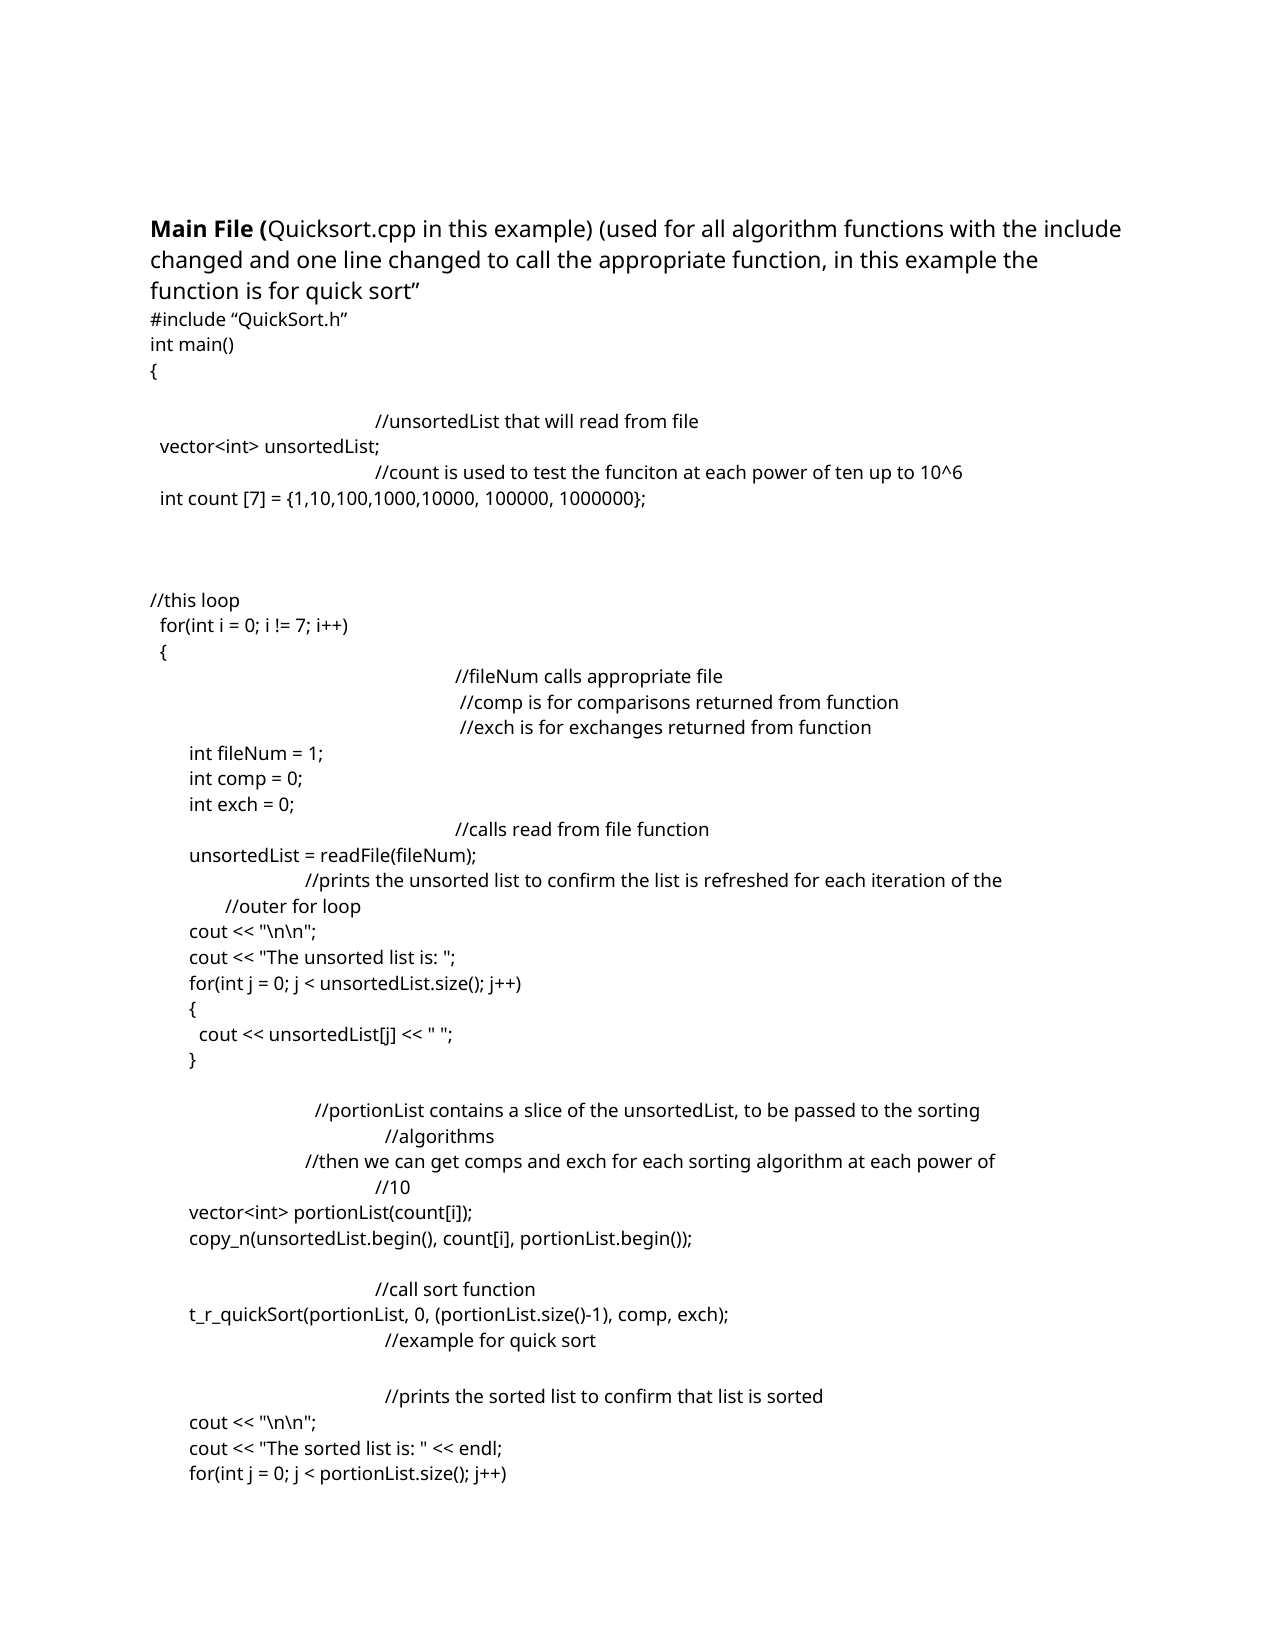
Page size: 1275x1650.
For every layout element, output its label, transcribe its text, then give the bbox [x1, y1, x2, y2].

text t_r_quickSort(portionList, 0, (portionList.size()-1), comp, exch); [150, 1302, 1125, 1327]
text //example for quick sort [150, 1327, 1125, 1353]
text { [150, 638, 1125, 663]
text cout << "\n\n"; [150, 1409, 1125, 1435]
text //unsortedList that will read from file [150, 408, 1125, 434]
text int main() [150, 332, 1125, 357]
text vector<int> unsortedList; [150, 434, 1125, 459]
text for(int j = 0; j < portionList.size(); j++) [150, 1460, 1125, 1486]
text //fileNum calls appropriate file [150, 663, 1125, 689]
text for(int j = 0; j < unsortedList.size(); j++) [150, 970, 1125, 995]
text int exch = 0; [150, 791, 1125, 817]
text int count [7] = {1,10,100,1000,10000, 100000, 1000000}; [150, 485, 1125, 510]
text { [150, 995, 1125, 1021]
text copy_n(unsortedList.begin(), count[i], portionList.begin()); [150, 1225, 1125, 1251]
text vector<int> portionList(count[i]); [150, 1199, 1125, 1225]
text unsortedList = readFile(fileNum); [150, 842, 1125, 868]
text //portionList contains a slice of the unsortedList, to be passed to the sorting //algorithms [150, 1097, 1125, 1148]
text cout << "\n\n"; [150, 919, 1125, 944]
text { [150, 357, 1125, 383]
text //exch is for exchanges returned from function [150, 714, 1125, 740]
text //then we can get comps and exch for each sorting algorithm at each power of //10 [150, 1148, 1125, 1199]
text //comp is for comparisons returned from function [150, 689, 1125, 714]
text Main File (Quicksort.cpp in this example) (used for all algorithm functions with the include changed and one line changed to call the appropriate function, in this example the function is for quick sort” [150, 212, 1125, 306]
text //prints the sorted list to confirm that list is sorted [150, 1384, 1125, 1409]
text //this loop [150, 587, 1125, 612]
text for(int i = 0; i != 7; i++) [150, 612, 1125, 638]
text #include “QuickSort.h” [150, 306, 1125, 332]
text //calls read from file function [150, 817, 1125, 842]
text int fileNum = 1; [150, 740, 1125, 766]
text //prints the unsorted list to confirm the list is refreshed for each iteration of the //outer for loop [150, 868, 1125, 919]
text //call sort function [150, 1276, 1125, 1302]
text cout << "The sorted list is: " << endl; [150, 1435, 1125, 1460]
text } [150, 1046, 1125, 1072]
text //count is used to test the funciton at each power of ten up to 10^6 [150, 459, 1125, 485]
text cout << unsortedList[j] << " "; [150, 1021, 1125, 1046]
text int comp = 0; [150, 766, 1125, 791]
text cout << "The unsorted list is: "; [150, 944, 1125, 970]
